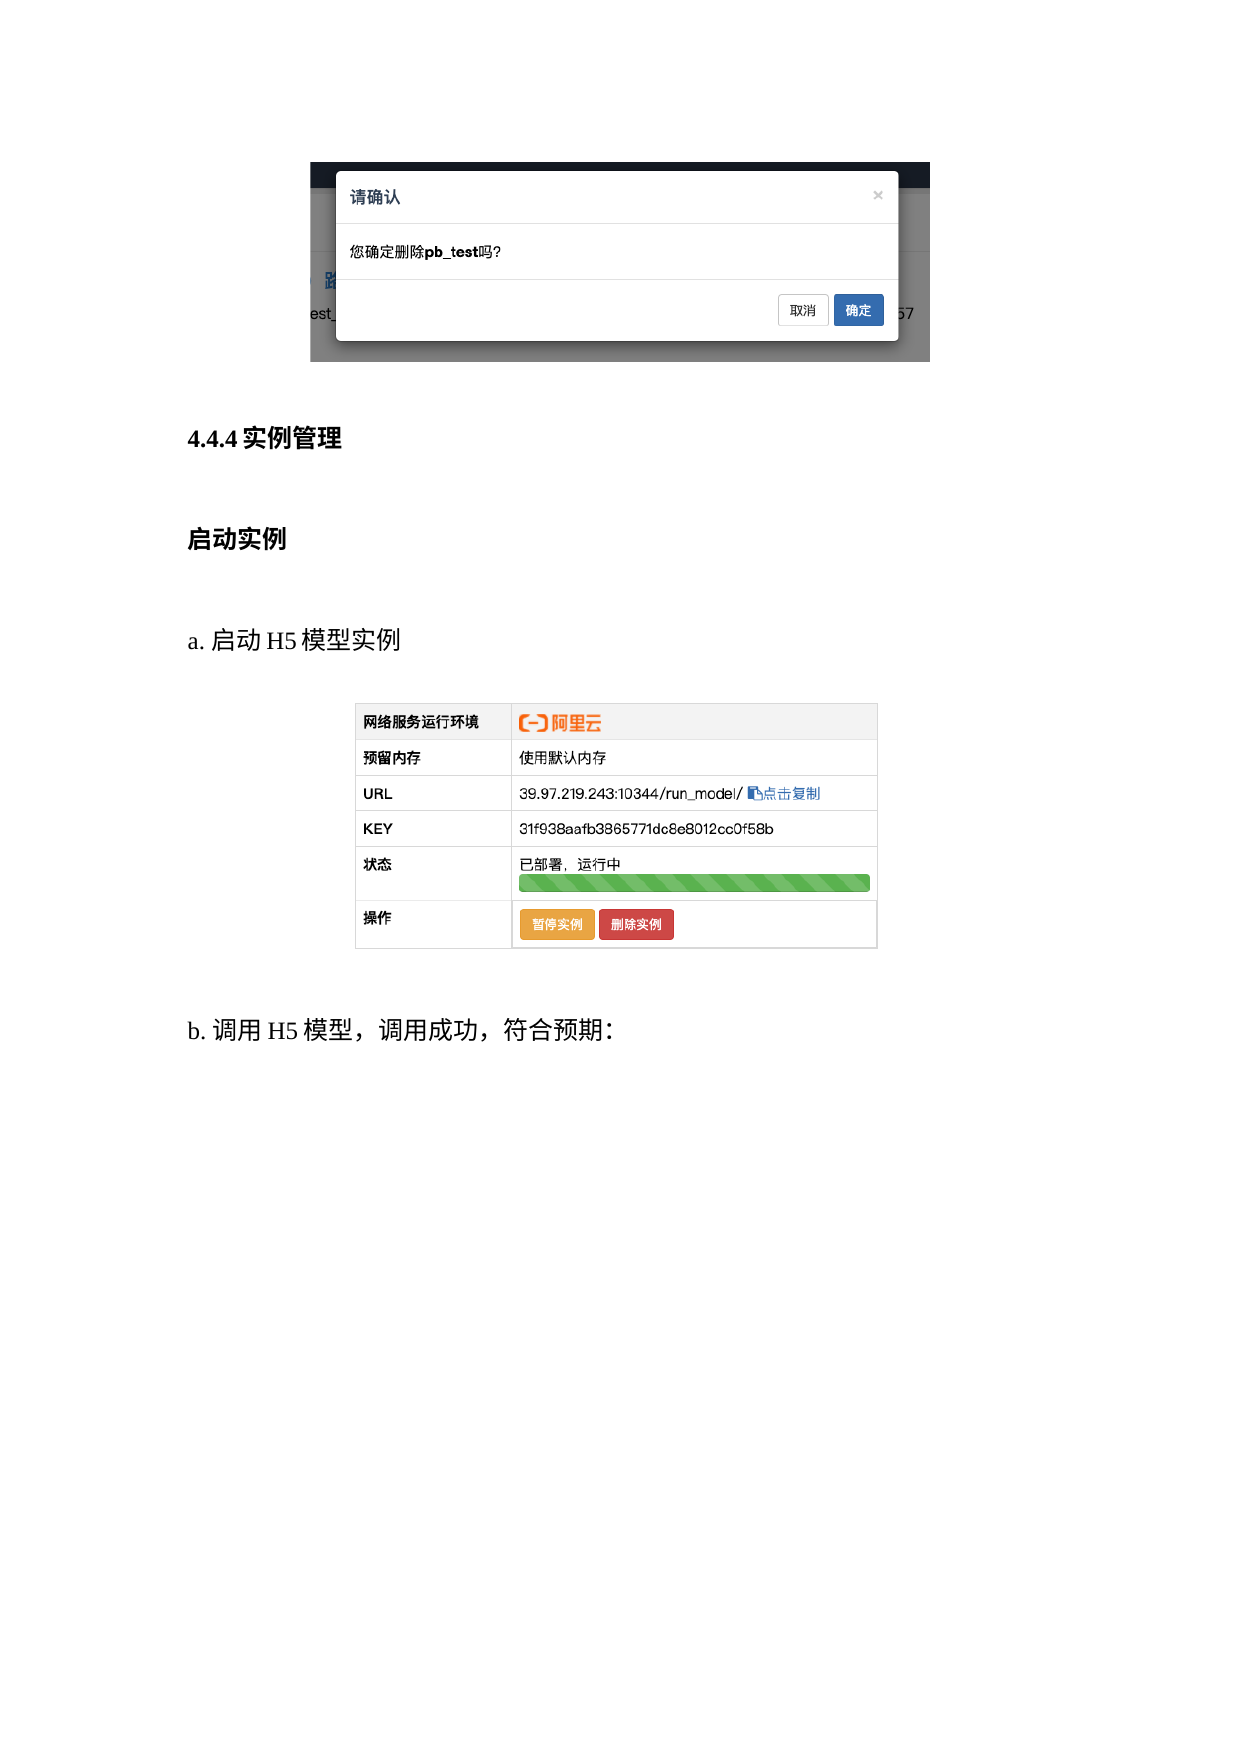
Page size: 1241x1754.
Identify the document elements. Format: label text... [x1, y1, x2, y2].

text a. 启动H5模型实例 [187, 606, 1053, 671]
picture [347, 689, 894, 981]
picture [310, 162, 930, 362]
text 启动实例 [187, 505, 1053, 570]
text b. 调用H5模型，调用成功，符合预期： [187, 996, 1053, 1061]
text 4.4.4实例管理 [187, 404, 1053, 469]
